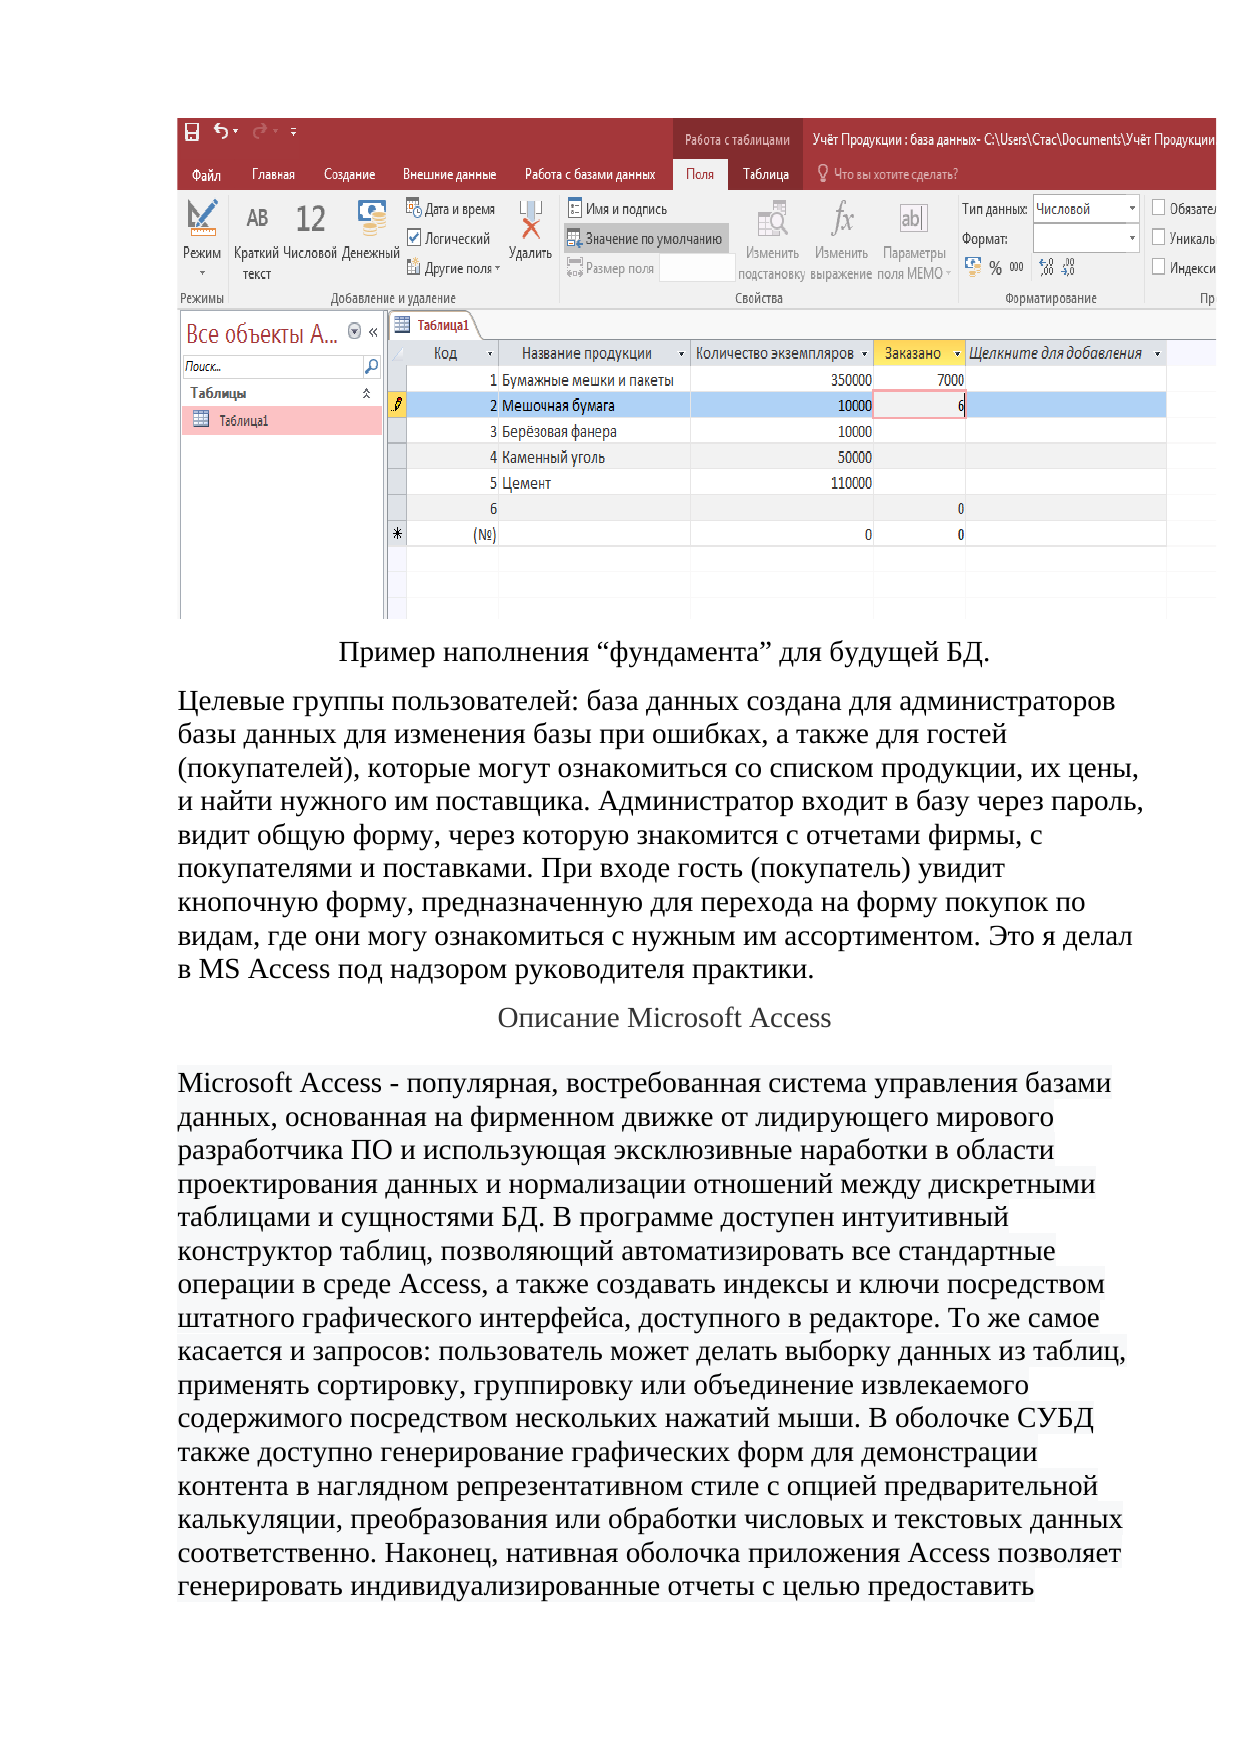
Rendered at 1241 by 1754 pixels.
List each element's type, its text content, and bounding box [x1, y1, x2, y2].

text Пример наполнения “фундамента” для будущей БД. [177, 634, 1152, 667]
text Целевые группы пользователей: база данных создана для администраторов базы данных для изменения базы при ошибках, а также для гостей (покупателей), которые могут ознакомиться со списком продукции, их цены, и найти нужного им поставщика. Администратор входит в базу через пароль, видит общую форму, через которую знакомится с отчетами фирмы, с покупателями и поставками. При входе гость (покупатель) увидит кнопочную форму, предназначенную для перехода на форму покупок по видам, где они могу ознакомиться с нужным им ассортиментом. Это я делал в MS Access под надзором руководителя практики. [177, 683, 1152, 985]
picture [177, 118, 1217, 619]
text Описание Microsoft Access [177, 1000, 1152, 1034]
